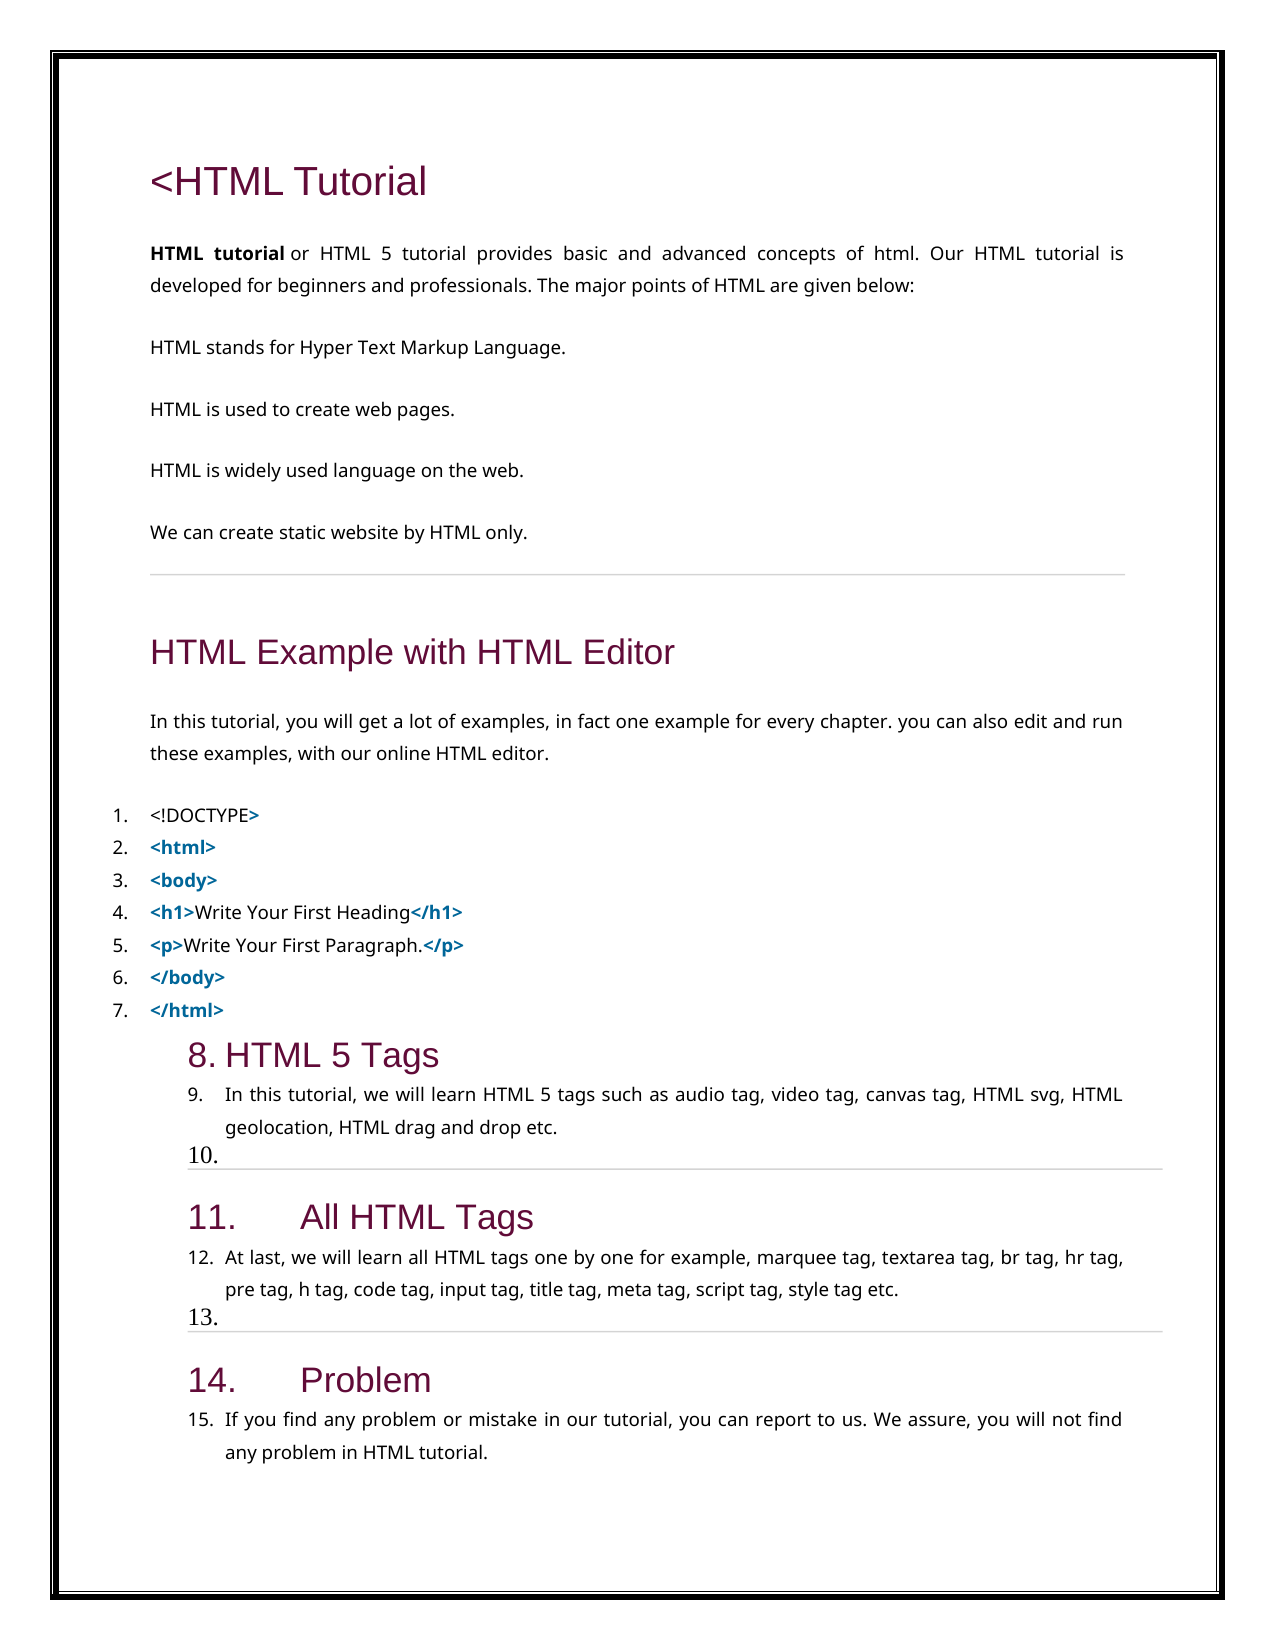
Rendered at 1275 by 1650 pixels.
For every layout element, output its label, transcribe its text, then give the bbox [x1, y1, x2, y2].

list Problem [187, 1359, 1125, 1400]
text HTML is widely used language on the web. [150, 451, 1125, 483]
list At last, we will learn all HTML tags one by one for example, marquee tag, textarea tag, br tag, hr tag, pre tag, h tag, code tag, input tag, title tag, meta tag, script tag, style tag etc. [187, 1237, 1125, 1302]
list HTML 5 Tags [187, 1034, 1125, 1075]
list </html> [112, 990, 1125, 1023]
text HTML stands for Hyper Text Markup Language. [150, 327, 1125, 360]
text <HTML Tutorial [150, 157, 1125, 204]
list If you find any problem or mistake in our tutorial, you can report to us. We assure, you will not find any problem in HTML tutorial. [187, 1400, 1125, 1465]
list <html> [112, 828, 1125, 860]
list <p>Write Your First Paragraph.</p> [112, 925, 1125, 958]
list </body> [112, 958, 1125, 990]
text HTML is used to create web pages. [150, 389, 1125, 421]
list All HTML Tags [187, 1196, 1125, 1237]
list In this tutorial, we will learn HTML 5 tags such as audio tag, video tag, canvas tag, HTML svg, HTML geolocation, HTML drag and drop etc. [187, 1075, 1125, 1140]
list <body> [112, 860, 1125, 893]
text In this tutorial, you will get a lot of examples, in fact one example for every chapter. you can also edit and run these examples, with our online HTML editor. [150, 701, 1125, 766]
text HTML tutorial or HTML 5 tutorial provides basic and advanced concepts of html. Our HTML tutorial is developed for beginners and professionals. The major points of HTML are given below: [150, 233, 1125, 298]
text We can create static website by HTML only. [150, 512, 1125, 545]
list <h1>Write Your First Heading</h1> [112, 893, 1125, 925]
text HTML Example with HTML Editor [150, 631, 1125, 672]
list <!DOCTYPE> [112, 795, 1125, 828]
